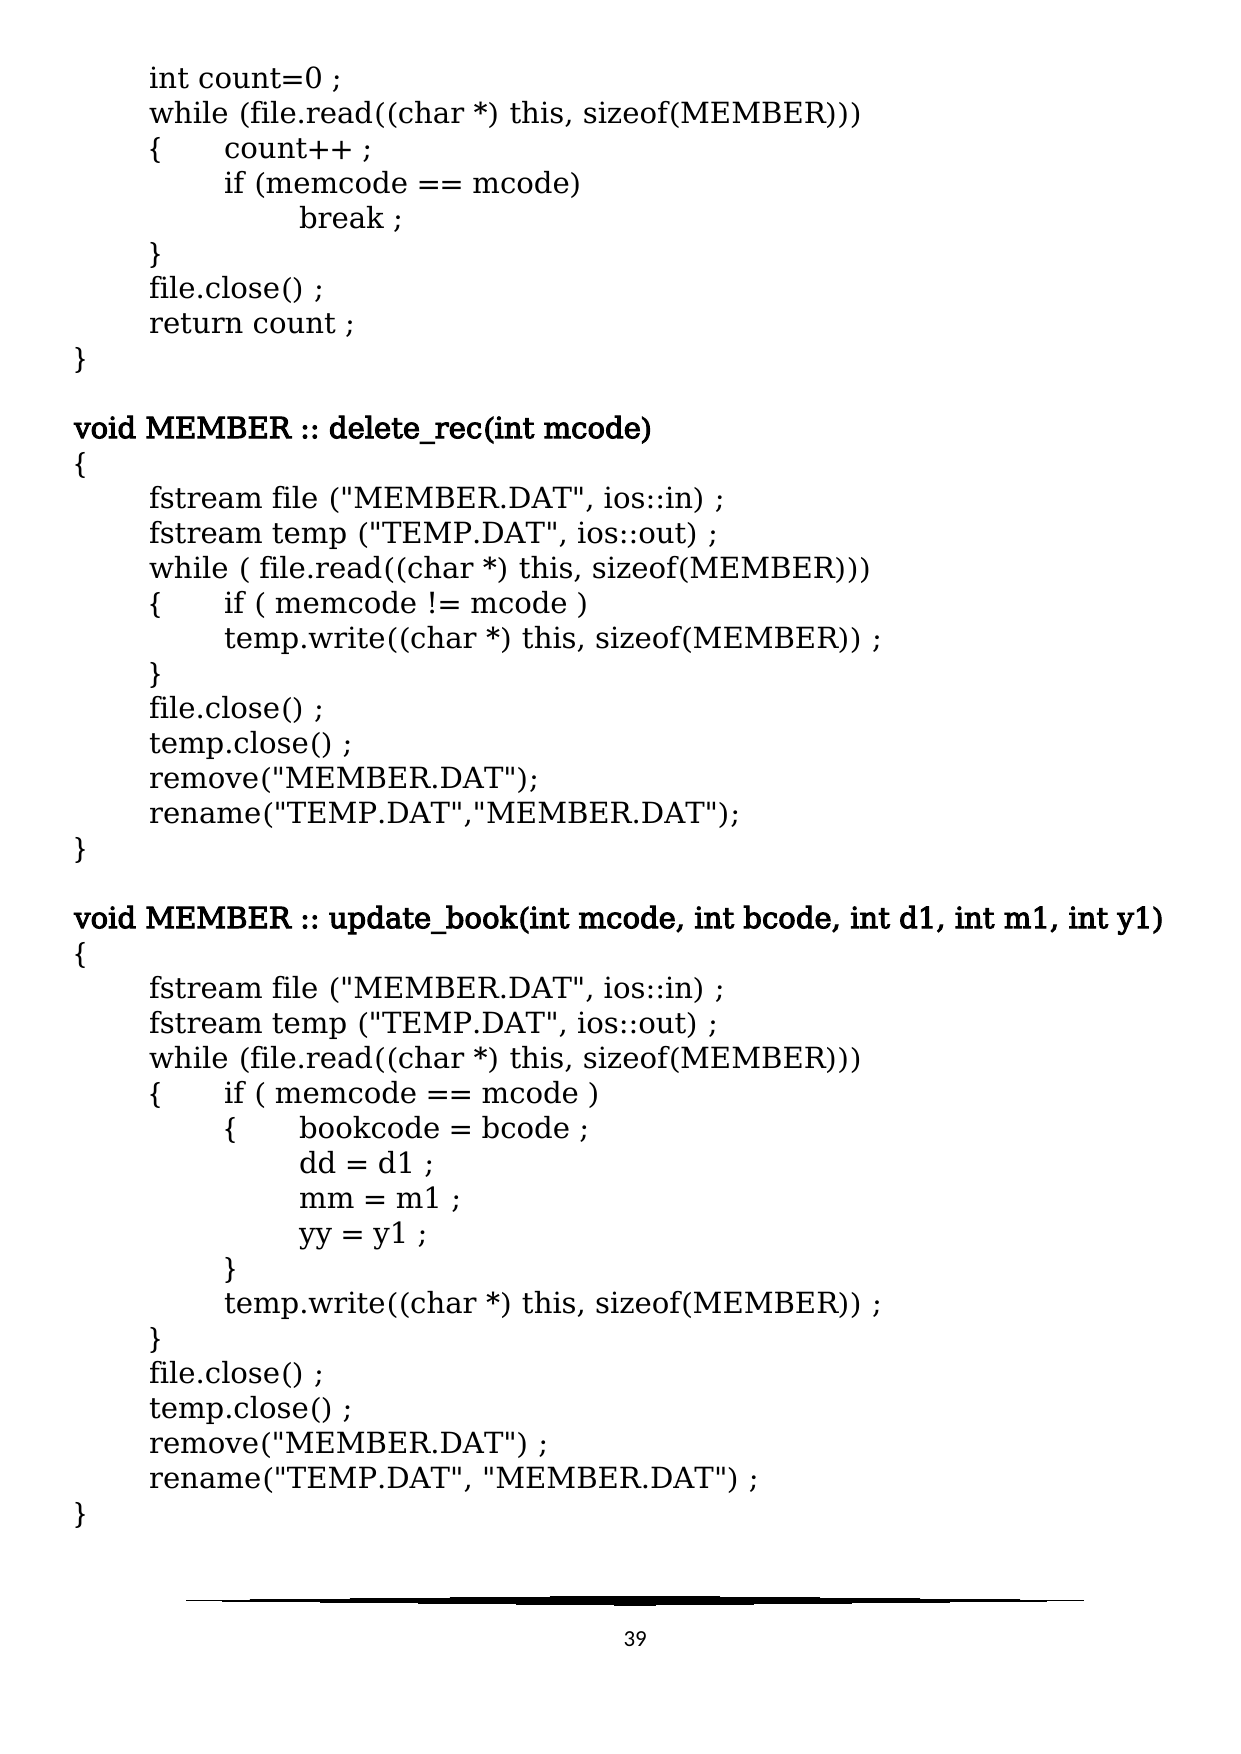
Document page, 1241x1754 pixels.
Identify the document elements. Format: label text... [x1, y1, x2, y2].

text if (memcode == mcode) [74, 164, 1196, 199]
text void MEMBER :: delete_rec(int mcode) [74, 409, 1196, 444]
text file.close() ; [74, 269, 1196, 304]
text { if ( memcode == mcode ) [74, 1074, 1196, 1109]
text rename("TEMP.DAT", "MEMBER.DAT") ; [74, 1459, 1196, 1494]
text { [74, 444, 1196, 479]
text remove("MEMBER.DAT") ; [74, 1424, 1196, 1459]
text fstream temp ("TEMP.DAT", ios::out) ; [74, 514, 1196, 549]
text } [74, 1494, 1196, 1529]
text } [74, 1249, 1196, 1284]
text { count++ ; [74, 129, 1196, 164]
text { if ( memcode != mcode ) [74, 584, 1196, 619]
text } [74, 1319, 1196, 1354]
text } [74, 829, 1196, 864]
text fstream file ("MEMBER.DAT", ios::in) ; [74, 969, 1196, 1004]
text file.close() ; [74, 689, 1196, 724]
text fstream temp ("TEMP.DAT", ios::out) ; [74, 1004, 1196, 1039]
text rename("TEMP.DAT","MEMBER.DAT"); [74, 794, 1196, 829]
text yy = y1 ; [74, 1214, 1196, 1249]
text return count ; [74, 304, 1196, 339]
text } [74, 654, 1196, 689]
text remove("MEMBER.DAT"); [74, 759, 1196, 794]
text while ( file.read((char *) this, sizeof(MEMBER))) [74, 549, 1196, 584]
text while (file.read((char *) this, sizeof(MEMBER))) [74, 94, 1196, 129]
text temp.close() ; [74, 724, 1196, 759]
text } [74, 339, 1196, 374]
text } [74, 234, 1196, 269]
text void MEMBER :: update_book(int mcode, int bcode, int d1, int m1, int y1) [74, 899, 1196, 934]
text temp.write((char *) this, sizeof(MEMBER)) ; [74, 619, 1196, 654]
text temp.close() ; [74, 1389, 1196, 1424]
text fstream file ("MEMBER.DAT", ios::in) ; [74, 479, 1196, 514]
text while (file.read((char *) this, sizeof(MEMBER))) [74, 1039, 1196, 1074]
text break ; [74, 199, 1196, 234]
text mm = m1 ; [74, 1179, 1196, 1214]
text temp.write((char *) this, sizeof(MEMBER)) ; [74, 1284, 1196, 1319]
text int count=0 ; [74, 59, 1196, 94]
text file.close() ; [74, 1354, 1196, 1389]
text dd = d1 ; [74, 1144, 1196, 1179]
text { [74, 934, 1196, 969]
text { bookcode = bcode ; [74, 1109, 1196, 1144]
